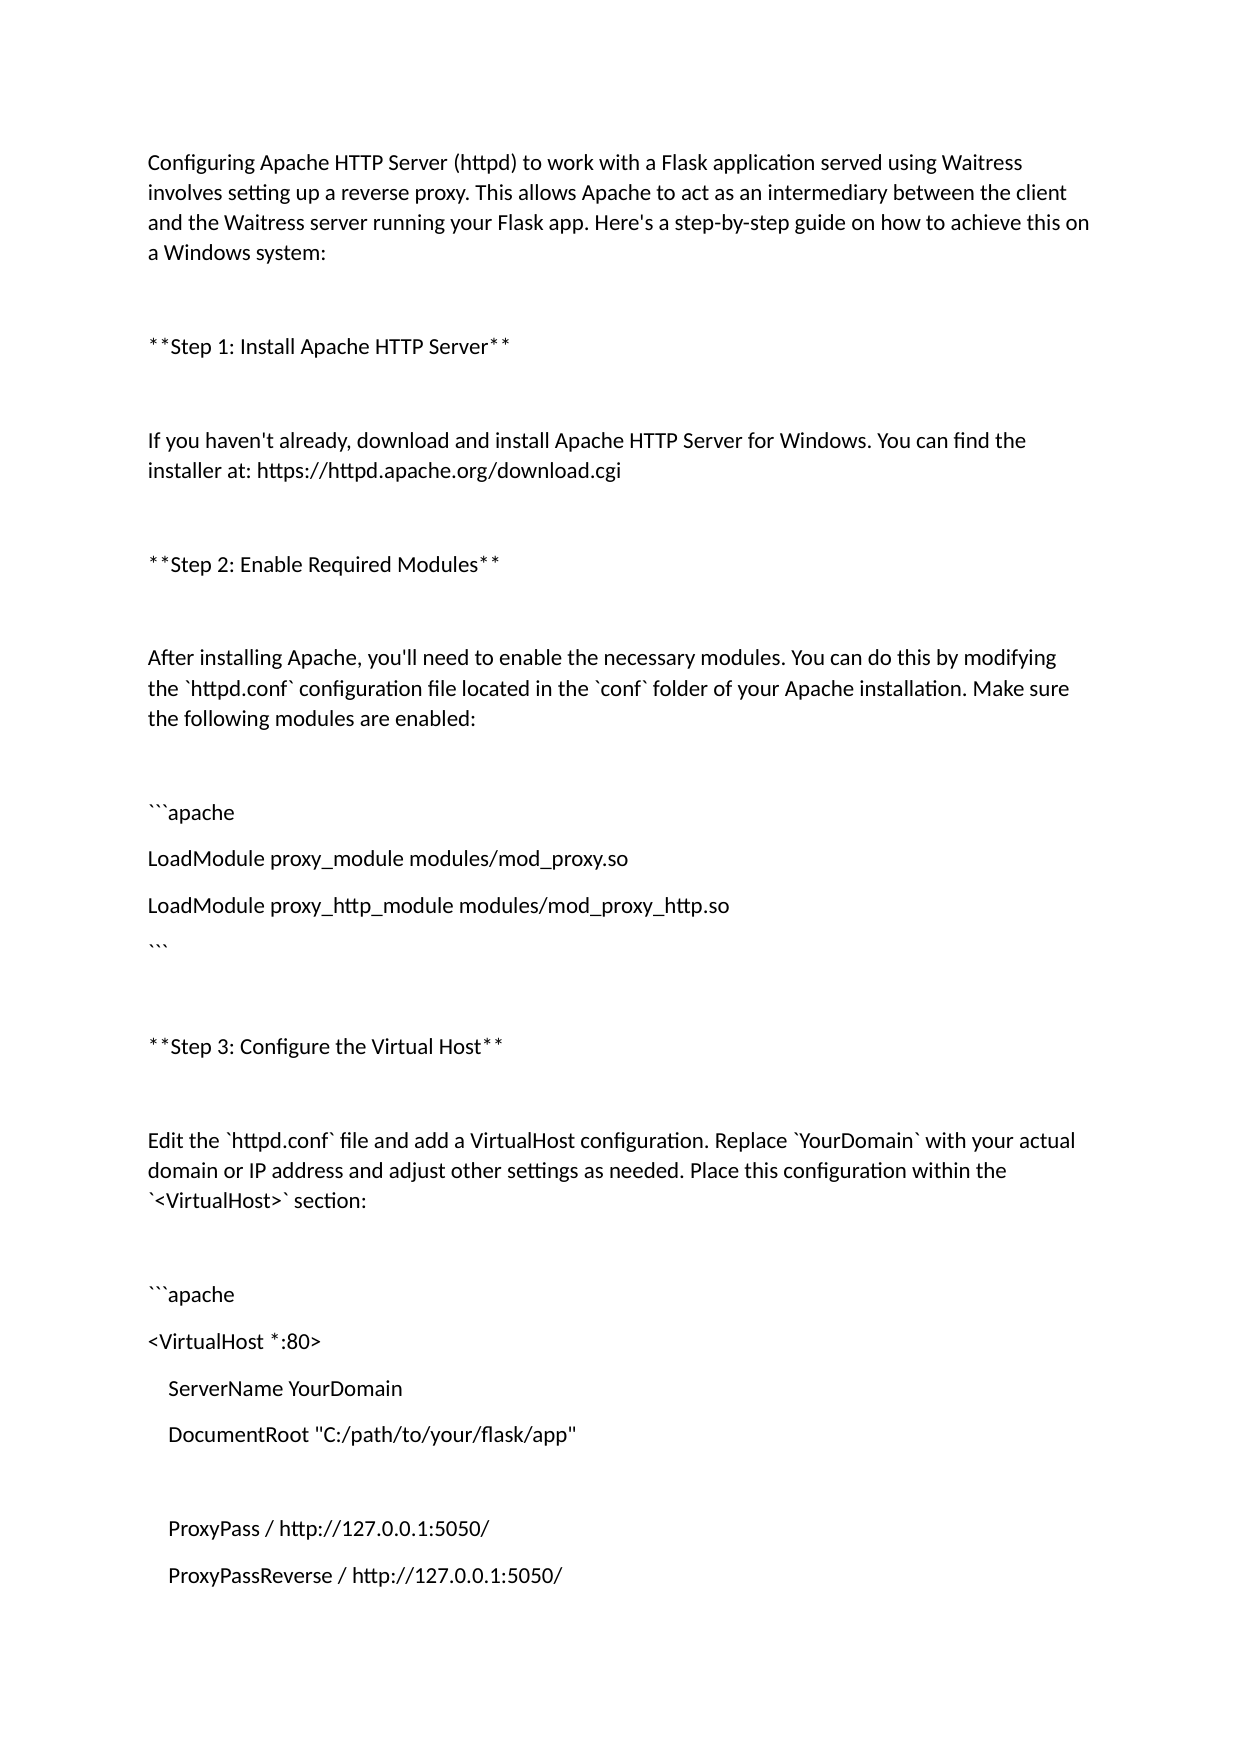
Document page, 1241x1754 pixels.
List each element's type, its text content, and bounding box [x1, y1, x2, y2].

text ProxyPass / http://127.0.0.1:5050/ [148, 1514, 1093, 1542]
text If you haven't already, download and install Apache HTTP Server for Windows. You can find the installer at: https://httpd.apache.org/download.cgi [148, 426, 1093, 484]
text ```apache [148, 798, 1093, 826]
text **Step 1: Install Apache HTTP Server** [148, 332, 1093, 360]
text ``` [148, 938, 1093, 966]
text <VirtualHost *:80> [148, 1327, 1093, 1355]
text LoadModule proxy_module modules/mod_proxy.so [148, 844, 1093, 872]
text Edit the `httpd.conf` file and add a VirtualHost configuration. Replace `YourDomain` with your actual domain or IP address and adjust other settings as needed. Place this configuration within the `<VirtualHost>` section: [148, 1126, 1093, 1214]
text **Step 3: Configure the Virtual Host** [148, 1032, 1093, 1060]
text LoadModule proxy_http_module modules/mod_proxy_http.so [148, 891, 1093, 919]
text ```apache [148, 1280, 1093, 1308]
text DocumentRoot "C:/path/to/your/flask/app" [148, 1421, 1093, 1448]
text **Step 2: Enable Required Modules** [148, 550, 1093, 578]
text Configuring Apache HTTP Server (httpd) to work with a Flask application served using Waitress involves setting up a reverse proxy. This allows Apache to act as an intermediary between the client and the Waitress server running your Flask app. Here's a step-by-step guide on how to achieve this on a Windows system: [148, 148, 1093, 266]
text ProxyPassReverse / http://127.0.0.1:5050/ [148, 1561, 1093, 1589]
text ServerName YourDomain [148, 1374, 1093, 1402]
text After installing Apache, you'll need to enable the necessary modules. You can do this by modifying the `httpd.conf` configuration file located in the `conf` folder of your Apache installation. Make sure the following modules are enabled: [148, 643, 1093, 732]
